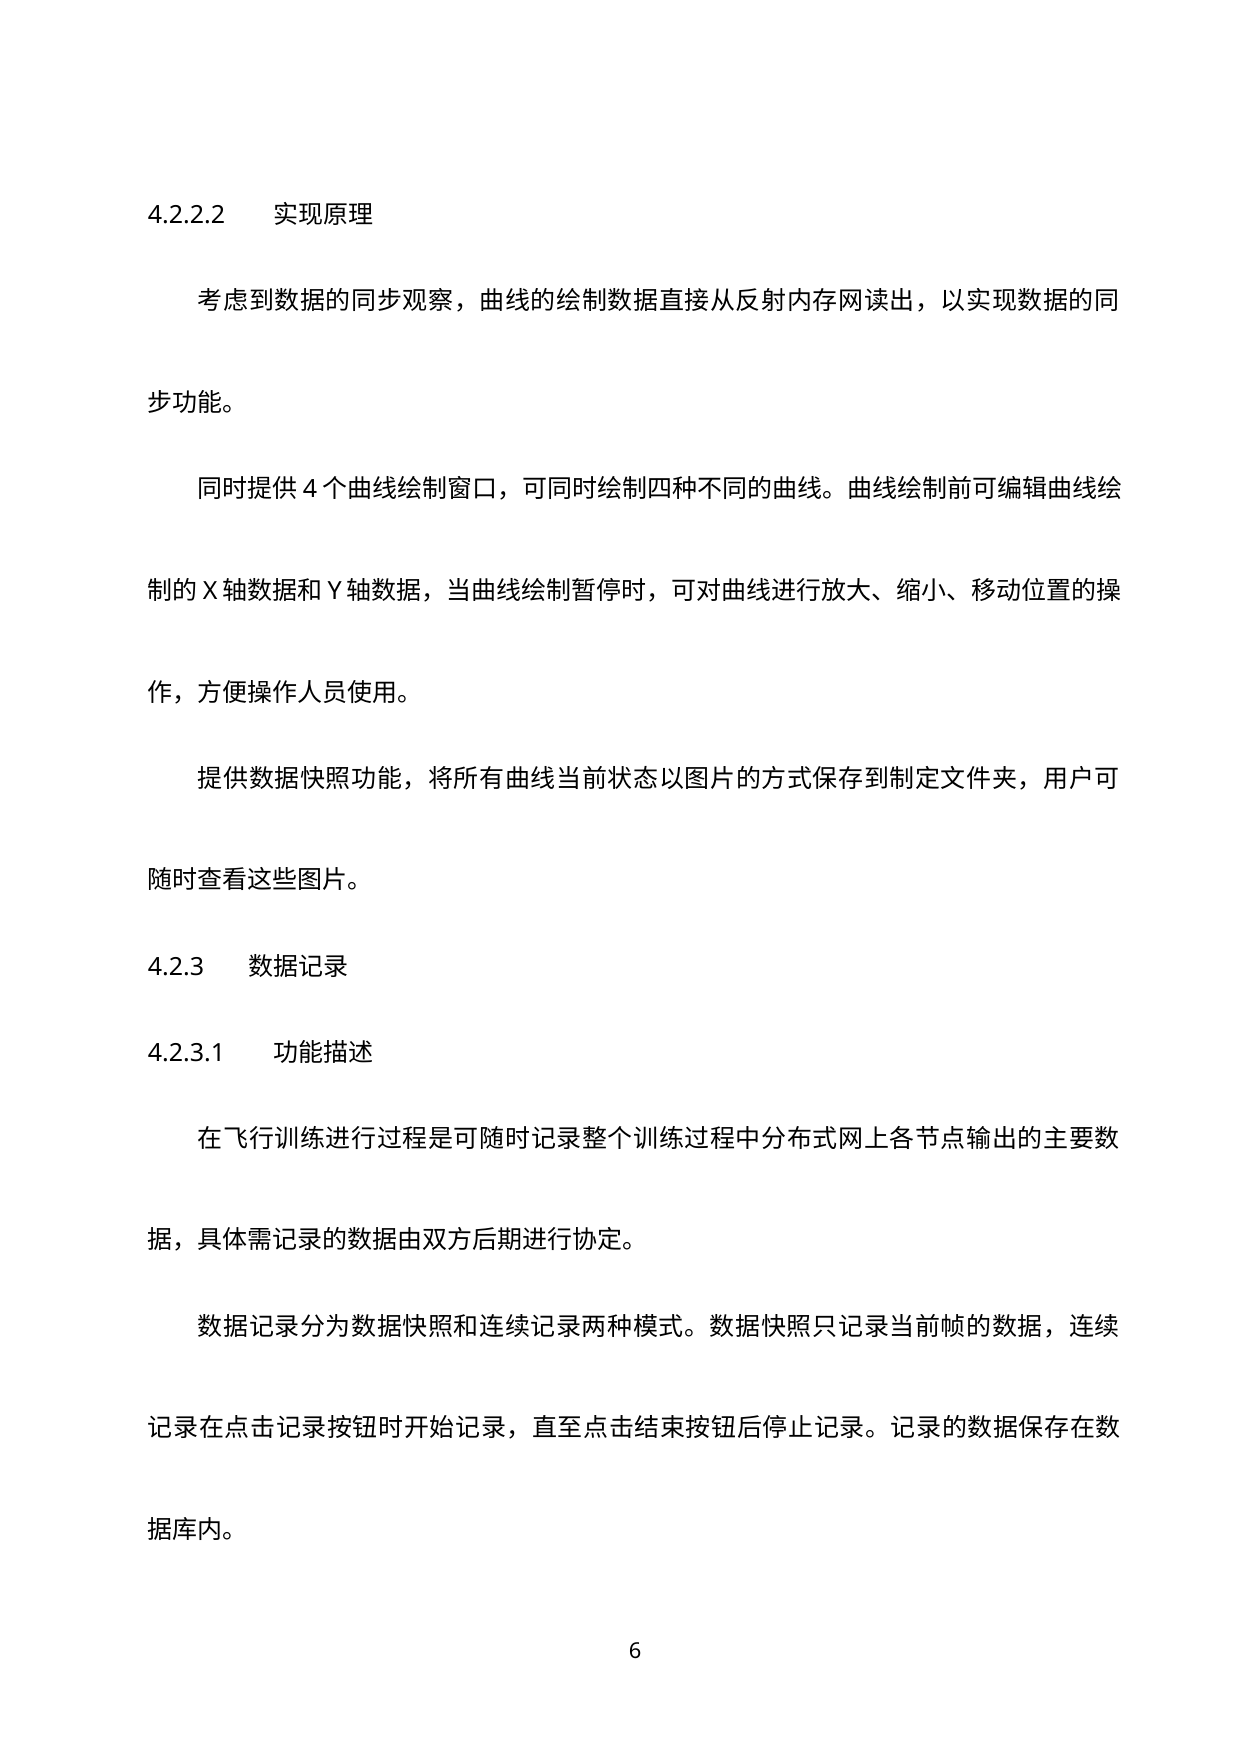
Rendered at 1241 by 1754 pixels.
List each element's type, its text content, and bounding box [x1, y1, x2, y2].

subtitle 数据记录 [148, 930, 1122, 998]
text 数据记录分为数据快照和连续记录两种模式。数据快照只记录当前帧的数据，连续记录在点击记录按钮时开始记录，直至点击结束按钮后停止记录。记录的数据保存在数据库内。 [148, 1290, 1122, 1562]
text 提供数据快照功能，将所有曲线当前状态以图片的方式保存到制定文件夹，用户可随时查看这些图片。 [148, 742, 1122, 912]
subtitle 实现原理 [148, 178, 1122, 246]
subtitle 功能描述 [148, 1016, 1122, 1084]
text 在飞行训练进行过程是可随时记录整个训练过程中分布式网上各节点输出的主要数据，具体需记录的数据由双方后期进行协定。 [148, 1102, 1122, 1272]
text 同时提供4个曲线绘制窗口，可同时绘制四种不同的曲线。曲线绘制前可编辑曲线绘制的X轴数据和Y轴数据，当曲线绘制暂停时，可对曲线进行放大、缩小、移动位置的操作，方便操作人员使用。 [148, 452, 1122, 724]
text 考虑到数据的同步观察，曲线的绘制数据直接从反射内存网读出，以实现数据的同步功能。 [148, 264, 1122, 434]
